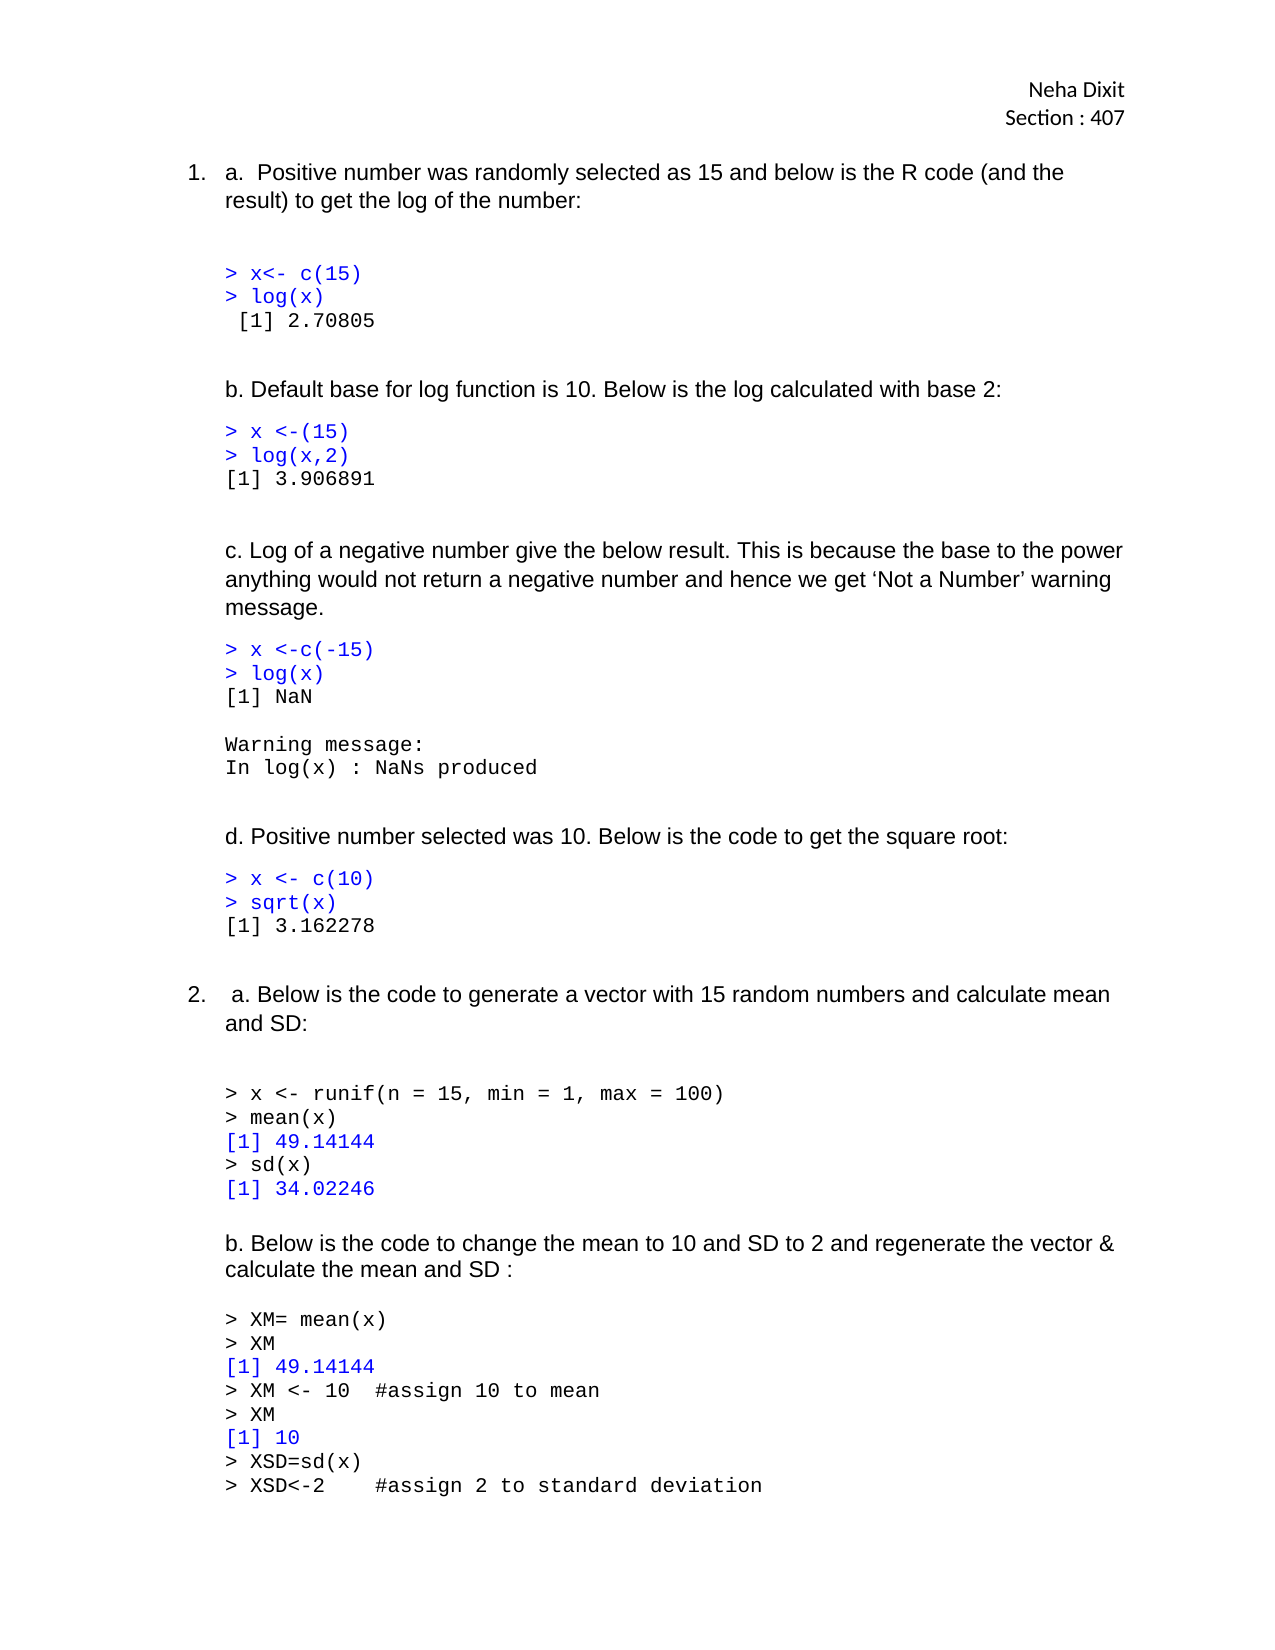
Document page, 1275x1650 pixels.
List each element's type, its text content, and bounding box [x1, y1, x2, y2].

text d. Positive number selected was 10. Below is the code to get the square root: [225, 823, 1125, 849]
text [1] 3.906891 [225, 468, 1125, 492]
text b. Default base for log function is 10. Below is the log calculated with base 2: [225, 376, 1125, 402]
text > log(x) [225, 663, 1125, 686]
text > x<- c(15) [225, 263, 1125, 286]
text In log(x) : NaNs produced [225, 757, 1125, 781]
text b. Below is the code to change the mean to 10 and SD to 2 and regenerate the vector & calculate the mean and SD : [225, 1230, 1125, 1283]
text [1] 49.14144 [225, 1131, 1125, 1154]
text c. Log of a negative number give the below result. This is because the base to the power anything would not return a negative number and hence we get ‘Not a Number’ warning message. [225, 537, 1125, 620]
text > XSD=sd(x) [225, 1451, 1125, 1474]
text > x <-c(-15) [225, 639, 1125, 663]
list a. Below is the code to generate a vector with 15 random numbers and calculate mean and SD: [187, 981, 1125, 1036]
text [1] 34.02246 [225, 1178, 1125, 1202]
text > log(x,2) [225, 445, 1125, 468]
text [1] NaN [225, 686, 1125, 710]
text > sd(x) [225, 1154, 1125, 1178]
text > x <- runif(n = 15, min = 1, max = 100) [225, 1083, 1125, 1107]
text [1] 2.70805 [225, 310, 1125, 334]
list a. Positive number was randomly selected as 15 and below is the R code (and the result) to get the log of the number: [187, 159, 1125, 214]
text [1] 49.14144 [225, 1356, 1125, 1380]
text > x <-(15) [225, 421, 1125, 445]
text Warning message: [225, 734, 1125, 757]
text > x <- c(10) [225, 868, 1125, 892]
text > mean(x) [225, 1107, 1125, 1131]
text [1] 3.162278 [225, 916, 1125, 939]
text > XM <- 10 #assign 10 to mean [225, 1380, 1125, 1404]
text > XSD<-2 #assign 2 to standard deviation [225, 1474, 1125, 1498]
text [1] 10 [225, 1427, 1125, 1451]
text > XM [225, 1333, 1125, 1356]
text > sqrt(x) [225, 892, 1125, 916]
text > log(x) [225, 286, 1125, 310]
text > XM [225, 1404, 1125, 1427]
text > XM= mean(x) [225, 1309, 1125, 1333]
